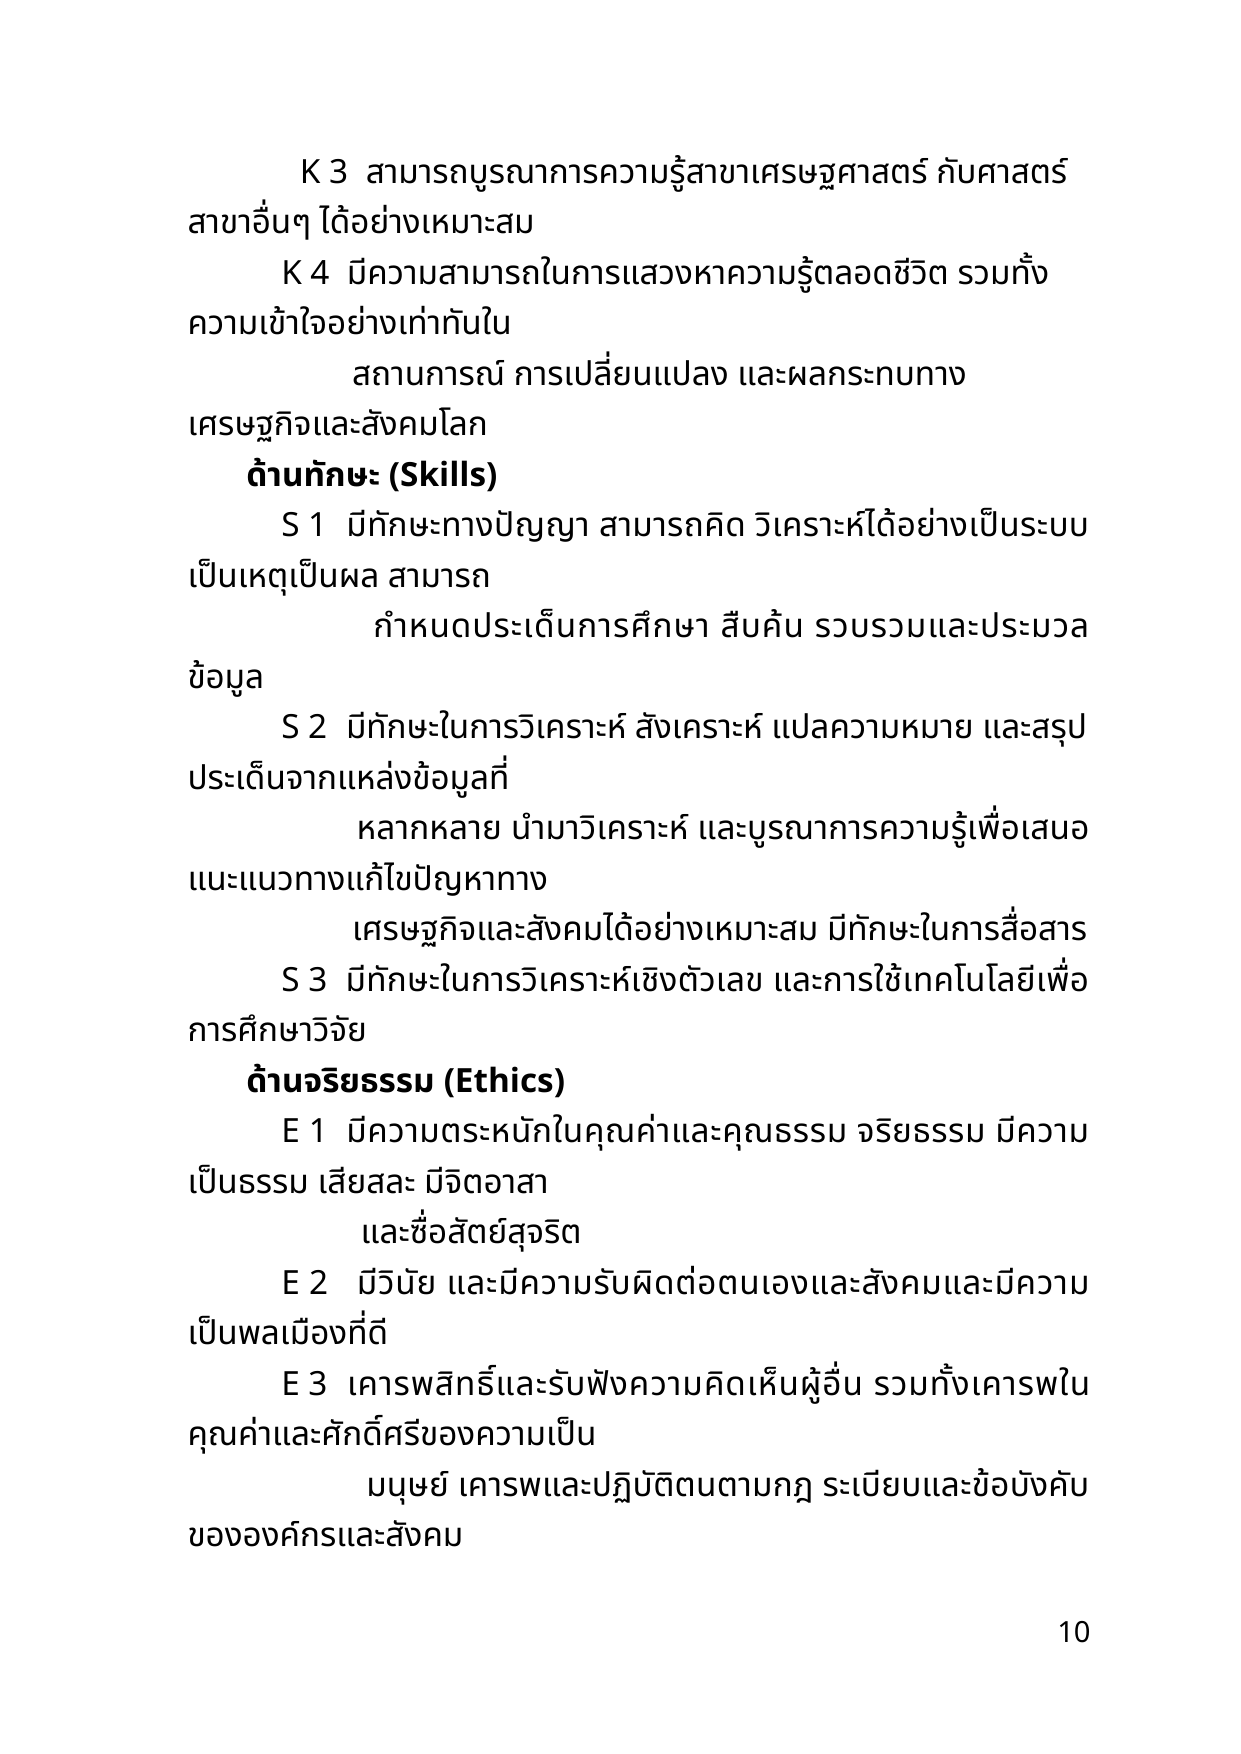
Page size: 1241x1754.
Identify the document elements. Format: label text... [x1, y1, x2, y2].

text K 3 สามารถบูรณาการความรู้สาขาเศรษฐศาสตร์ กับศาสตร์สาขาอื่นๆ ได้อย่างเหมาะสม [187, 148, 1090, 249]
text S 2 มีทักษะในวิเคราะห์ สังเคราะห์ แปลความหมาย และสรุปประเด็นจากแหล่งข้อมูลที่ [187, 703, 1090, 804]
text ด้านจริยธรรม (Ethics) [187, 1056, 1090, 1107]
text S 1 มีทักษะทางปัญญา สามารถคิด วิเคราะห์ได้อย่างเป็นระบบ เป็นเหตุเป็นผล สามารถ [187, 501, 1090, 602]
text หลากหลาย นำมาวิเคราะห์ และบูรณาการความรู้เพื่อเสนอแนะแนวทางแก้ไขปัญหาทาง [187, 804, 1090, 905]
text E 1 มีความตระหนักในคุณค่าและคุณธรรม จริยธรรม มีความเป็นธรรม เสียสละ มีจิตอาสา [187, 1107, 1090, 1208]
text E 3 เคารพสิทธิ์และรับฟังความคิดเห็นผู้อื่น รวมทั้งเคารพในคุณค่าและศักดิ์ศรีความ [187, 1359, 1090, 1461]
text กำหนดประเด็นการศึกษา สืบค้น รวบรวมและประมวลข้อมูล [187, 602, 1090, 703]
text ด้านทักษะ (Skills) [187, 451, 1090, 501]
text K 4 มีความสามารถในการแสวงหาความรู้ตลอดชีวิต รวมทั้งความเข้าใจอย่างเท่าทันใน [187, 249, 1090, 350]
text มนุษย์ เคารพและปฏิบัติตนตามกฎ ระเบียบและข้อบังคับขององค์กรและสังคม [187, 1461, 1090, 1561]
text และซื่อสัตย์สุจริต [187, 1208, 1090, 1258]
text เศรษฐกิจและสังคมได้อย่างเหมาะสม มีทักษะในการสื่อสาร [187, 905, 1090, 955]
text E 2 มีวินัย และมีความรับผิดต่อตนเองและสังคมและมีความเป็นพลเมืองที่ดี [187, 1258, 1090, 1359]
text S 3 มีทักษะในการวิเคราะห์เชิงตัวเลข และการใช้เทคโนโลยีเพื่อการศึกษาวิจัย [187, 955, 1090, 1056]
text สถานการณ์ การเปลี่ยนแปลง และผลกระทบทางเศรษฐกิจและสังคมโลก [187, 350, 1090, 451]
